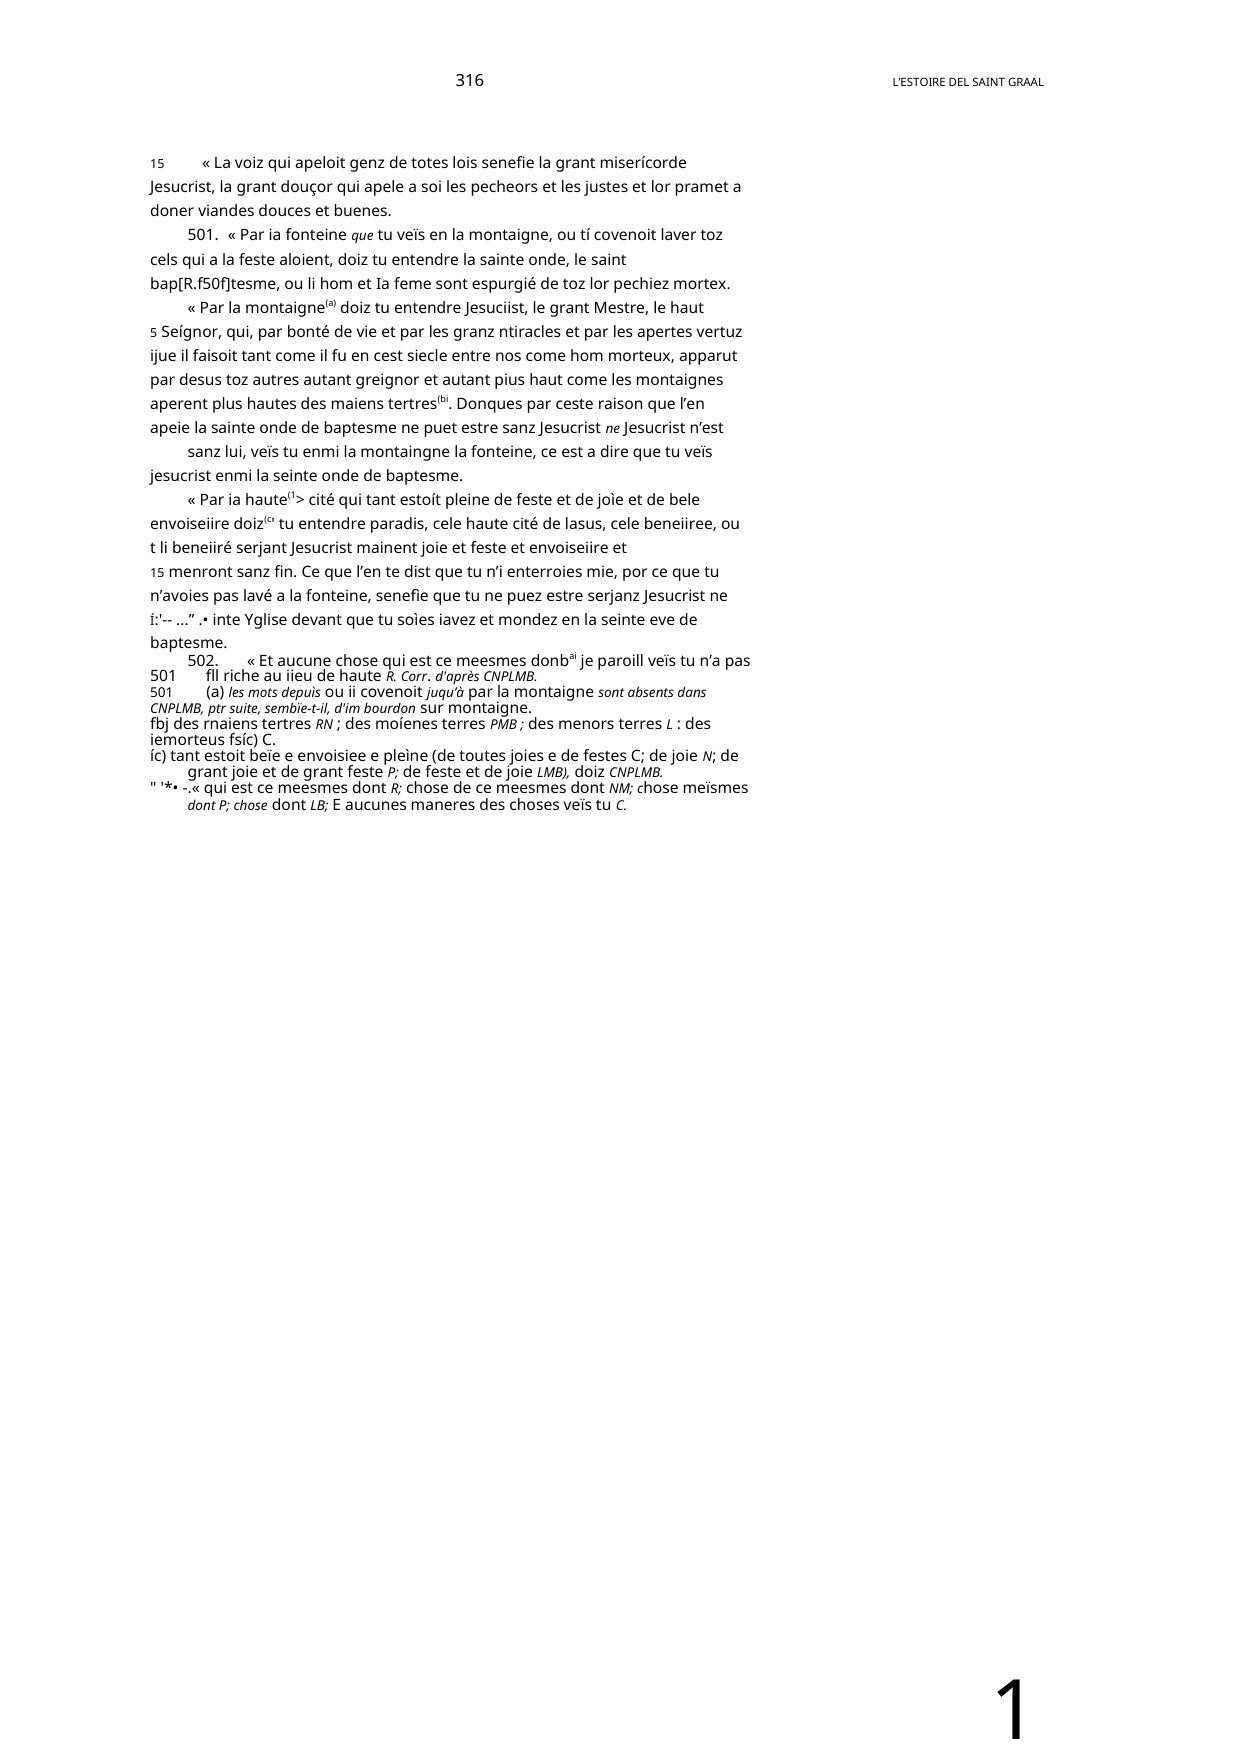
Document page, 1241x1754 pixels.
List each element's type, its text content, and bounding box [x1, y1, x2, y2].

list (a) les mots depuìs ou ii covenoit juqu’à par la montaigne sont absents dans CNPLMB, ptr suite, sembïe-t-il, d'im bourdon sur montaigne. fbj des rnaiens tertres RN ; des moíenes terres PMB ; des menors terres L : des iemorteus fsíc) C. [150, 685, 1090, 749]
list « Et aucune chose qui est ce meesmes donbai je paroill veïs tu n’a pas [150, 654, 1090, 669]
text " '*• -.« qui est ce meesmes dont R; chose de ce meesmes dont NM; chose meïsmes dont P; chose dont LB; E aucunes maneres des choses veïs tu C. [150, 781, 1090, 813]
text Jesucrist, la grant douçor qui apele a soi les pecheors et les justes et lor pramet a doner viandes douces et buenes. [150, 173, 1090, 221]
text « Par ia haute(1> cité qui tant estoít pleine de feste et de joìe et de bele envoiseiire doiz(c' tu entendre paradis, cele haute cité de lasus, cele beneiiree, ou t li beneiiré serjant Jesucrist mainent joie et feste et envoiseiire et 15 menront sanz fin. Ce que l’en te dist que tu n’i enterroies mie, por ce que tu n’avoies pas lavé a la fonteine, senefìe que tu ne puez estre serjanz Jesucrist ne í:'-- ...” .• inte Yglise devant que tu soìes iavez et mondez en la seinte eve de baptesme. [150, 486, 1090, 654]
list « Par ia fonteine que tu veïs en la montaigne, ou tí covenoit laver toz cels qui a la feste aloient, doiz tu entendre la sainte onde, le saint bap[R.f50f]tesme, ou li hom et Ia feme sont espurgié de toz lor pechiez mortex. [150, 221, 1090, 294]
text sanz lui, veïs tu enmi la montaingne la fonteine, ce est a dire que tu veïs jesucrist enmi la seinte onde de baptesme. [150, 438, 1090, 486]
text íc) tant estoit beïe e envoisiee e pleìne (de toutes joies e de festes C; de joie N; de grant joie et de grant feste P; de feste et de joie LMB), doiz CNPLMB. [150, 749, 1090, 781]
list fll riche au iieu de haute R. Corr. d'après CNPLMB. [150, 669, 1090, 685]
text « Par la montaigne(a) doiz tu entendre Jesuciist, le grant Mestre, le haut 5 Seígnor, qui, par bonté de vie et par les granz ntiracles et par les apertes vertuz ijue il faisoit tant come il fu en cest siecle entre nos come hom morteux, apparut par desus toz autres autant greignor et autant pius haut come les montaignes aperent plus hautes des maiens tertres(bi. Donques par ceste raison que l’en apeie la sainte onde de baptesme ne puet estre sanz Jesucrist ne Jesucrist n’est [150, 294, 1090, 438]
text 15 « La voiz qui apeloit genz de totes lois senefie la grant miserícorde [150, 149, 1090, 173]
